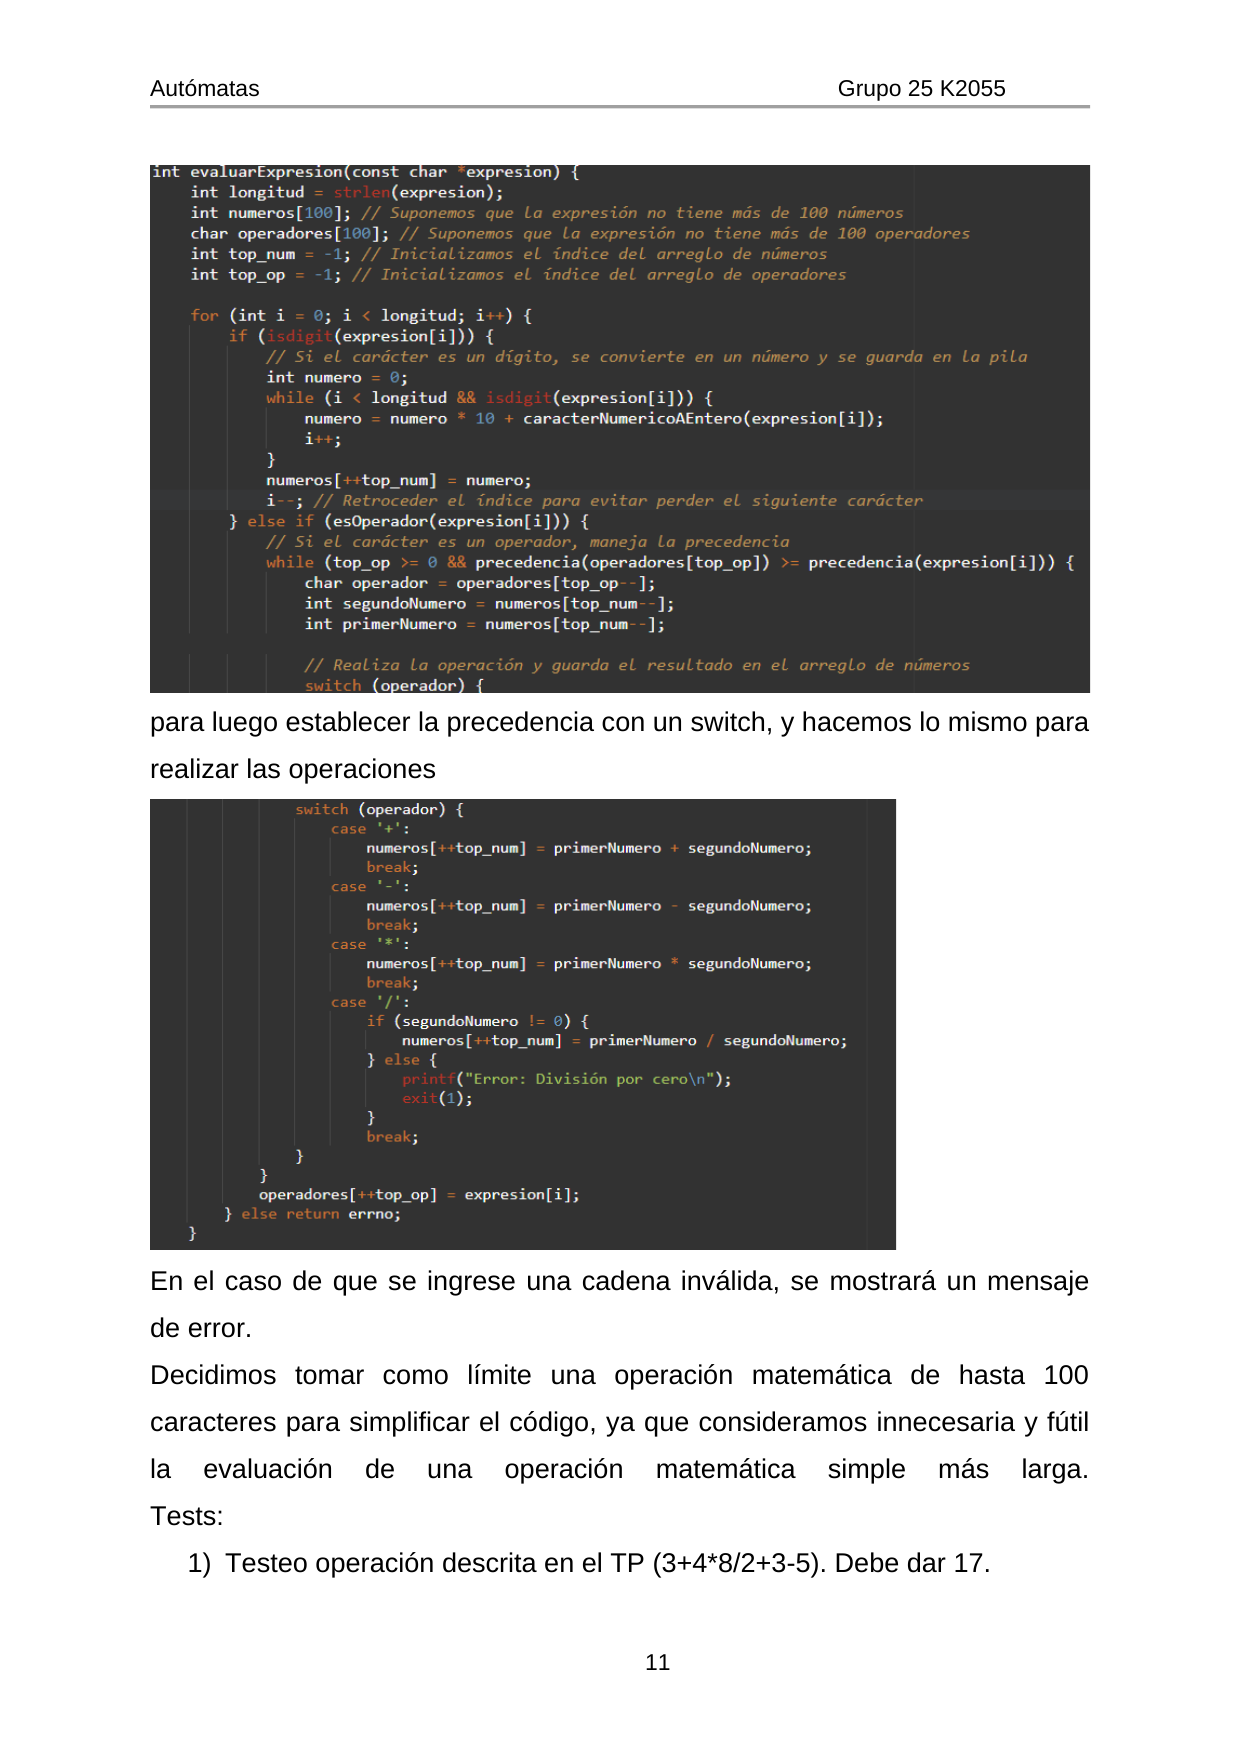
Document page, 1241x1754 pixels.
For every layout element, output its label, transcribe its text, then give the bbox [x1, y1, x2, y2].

text Decidimos tomar como límite una operación matemática de hasta 100 caracteres para simplificar el código, ya que consideramos innecesaria y fútil la evaluación de una operación matemática simple más larga. Tests: [150, 1359, 1090, 1531]
picture [150, 165, 1091, 693]
text para luego establecer la precedencia con un switch, y hacemos lo mismo para realizar las operaciones [150, 706, 1090, 784]
list Testeo operación descrita en el TP (3+4*8/2+3-5). Debe dar 17. [187, 1547, 1090, 1578]
picture [150, 799, 897, 1250]
